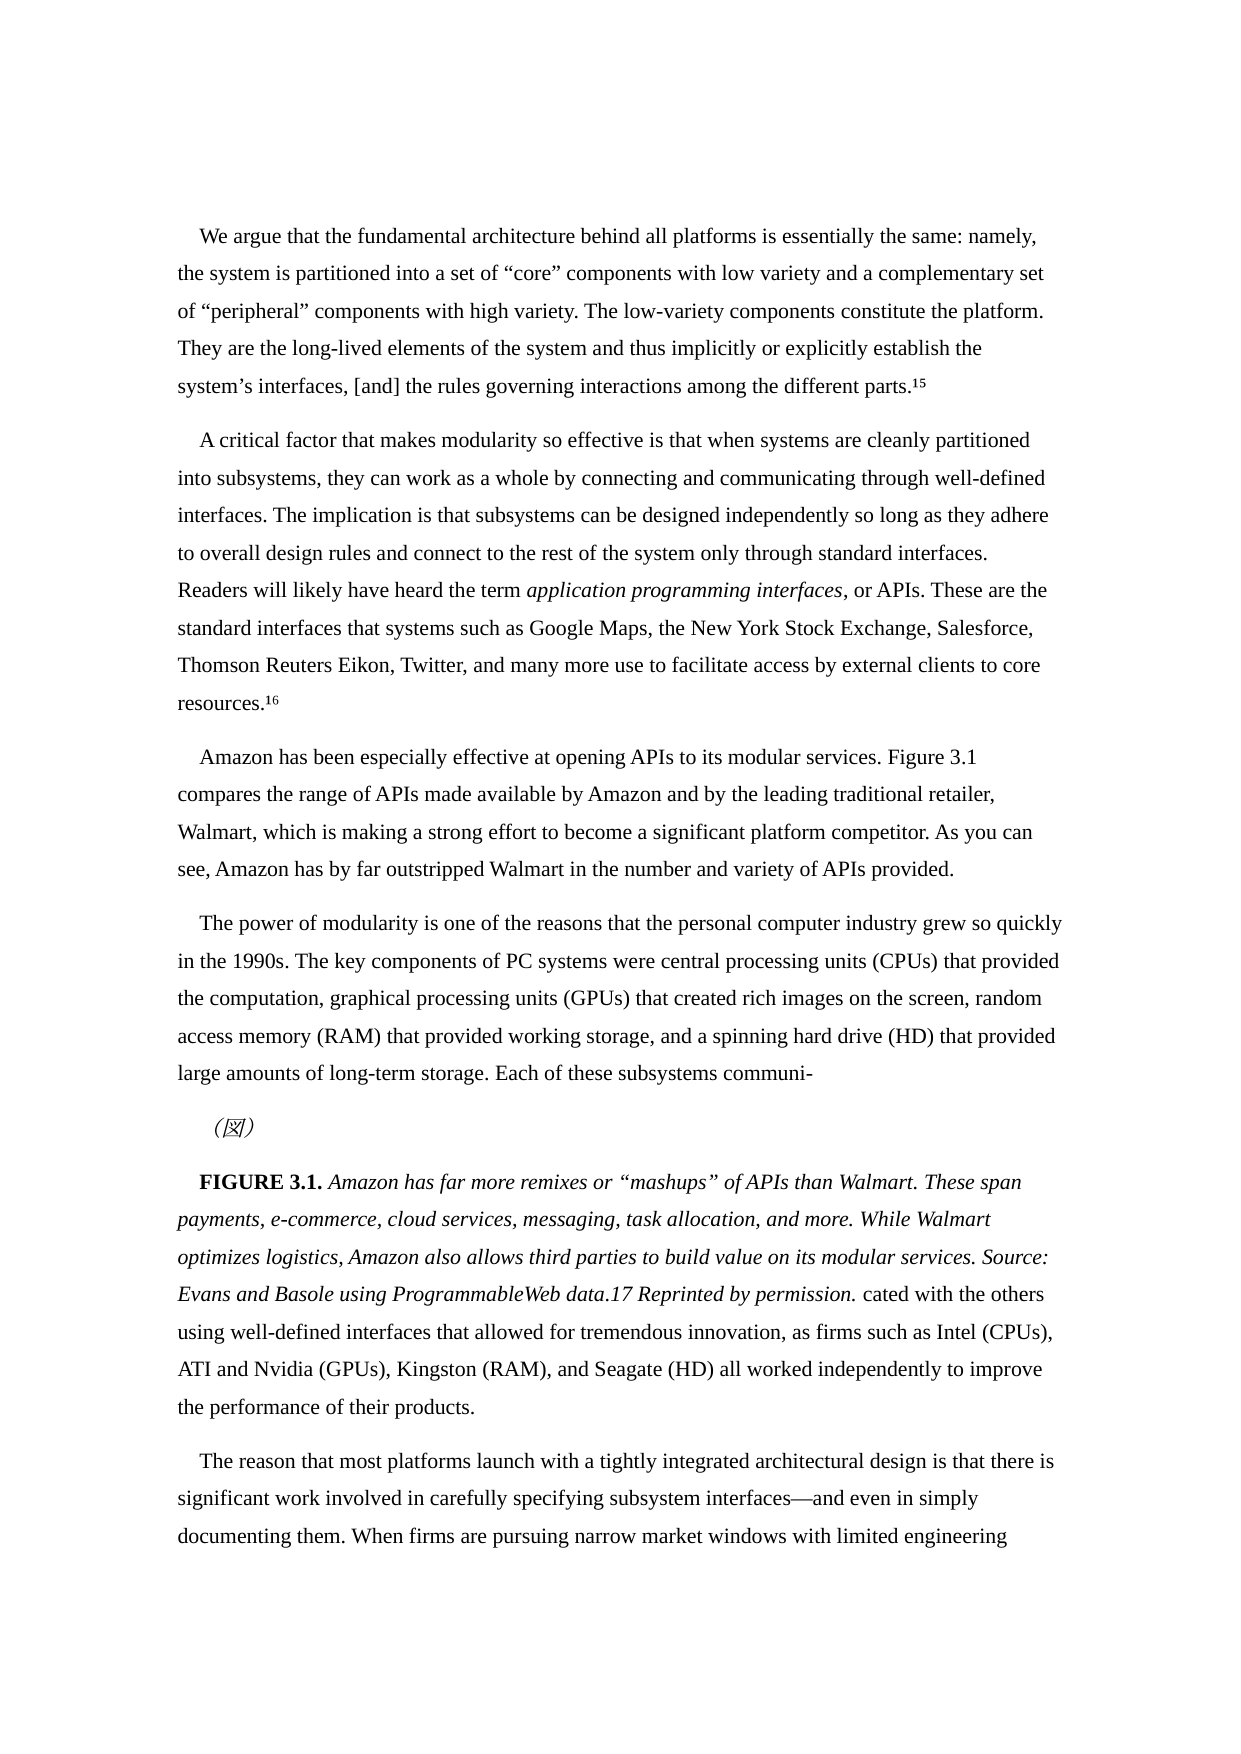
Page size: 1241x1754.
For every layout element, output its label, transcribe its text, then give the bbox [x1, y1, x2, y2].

text The power of modularity is one of the reasons that the personal computer industry grew so quickly in the 1990s. The key components of PC systems were central processing units (CPUs) that provided the computation, graphical processing units (GPUs) that created rich images on the screen, random access memory (RAM) that provided working storage, and a spinning hard drive (HD) that provided large amounts of long-term storage. Each of these subsystems communi- [177, 904, 1063, 1092]
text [177, 1442, 1063, 1554]
text FIGURE 3.1. Amazon has far more remixes or “mashups” of APIs than Walmart. These span payments, e-commerce, cloud services, messaging, task allocation, and more. While Walmart optimizes logistics, Amazon also allows third parties to build value on its modular services. Source: Evans and Basole using ProgrammableWeb data.17 Reprinted by permission. cated with the others using well-defined interfaces that allowed for tremendous innovation, as firms such as Intel (CPUs), ATI and Nvidia (GPUs), Kingston (RAM), and Seagate (HD) all worked independently to improve the performance of their products. [177, 1163, 1063, 1425]
text A critical factor that makes modularity so effective is that when systems are cleanly partitioned into subsystems, they can work as a whole by connecting and communicating through well-defined interfaces. The implication is that subsystems can be designed independently so long as they adhere to overall design rules and connect to the rest of the system only through standard interfaces. Readers will likely have heard the term application programming interfaces, or APIs. These are the standard interfaces that systems such as Google Maps, the New York Stock Exchange, Salesforce, Thomson Reuters Eikon, Twitter, and many more use to facilitate access by external clients to core resources.¹⁶ [177, 421, 1063, 721]
text （図） [177, 1108, 1063, 1146]
text We argue that the fundamental architecture behind all platforms is essentially the same: namely, the system is partitioned into a set of “core” components with low variety and a complementary set of “peripheral” components with high variety. The low-variety components constitute the platform. They are the long-lived elements of the system and thus implicitly or explicitly establish the system’s interfaces, [and] the rules governing interactions among the different parts.¹⁵ [177, 217, 1063, 404]
text Amazon has been especially effective at opening APIs to its modular services. Figure 3.1 compares the range of APIs made available by Amazon and by the leading traditional retailer, Walmart, which is making a strong effort to become a significant platform competitor. As you can see, Amazon has by far outstripped Walmart in the number and variety of APIs provided. [177, 738, 1063, 888]
